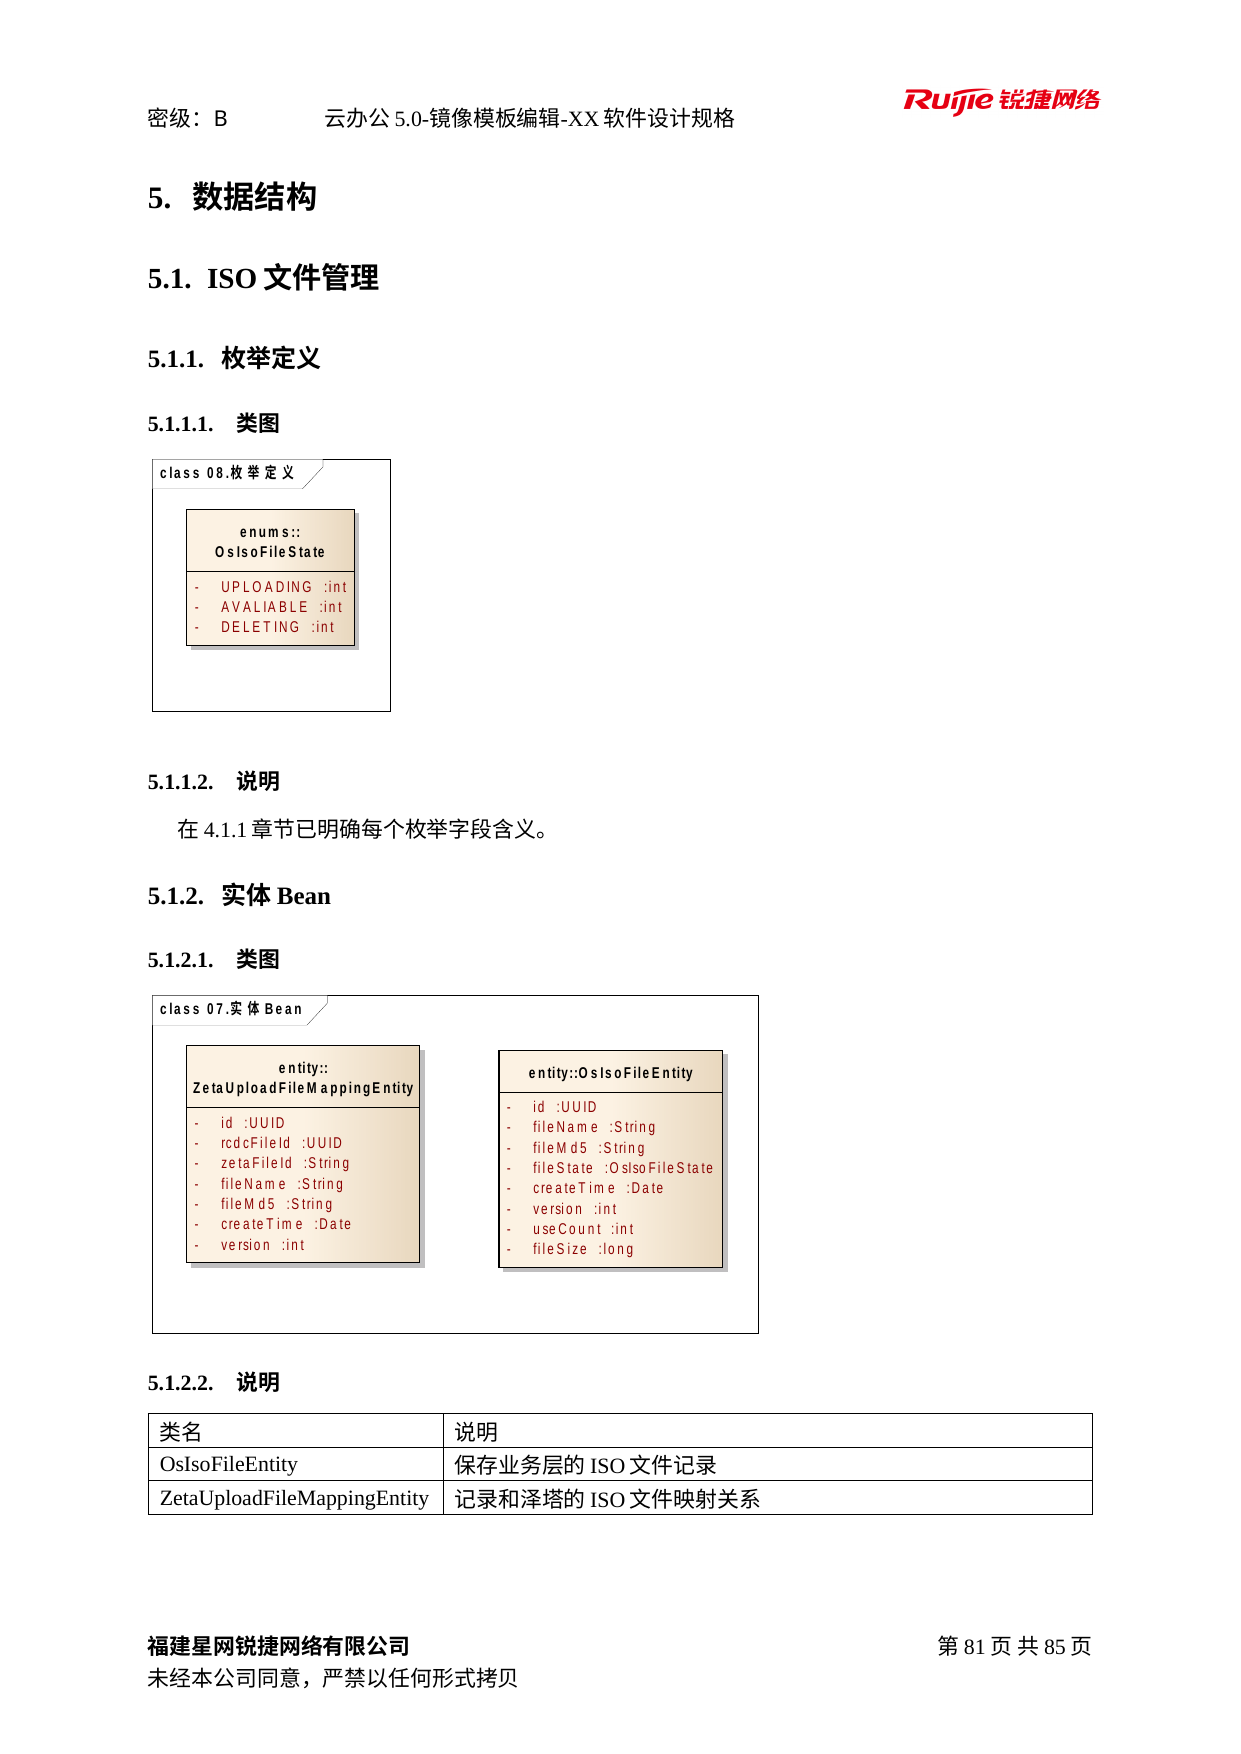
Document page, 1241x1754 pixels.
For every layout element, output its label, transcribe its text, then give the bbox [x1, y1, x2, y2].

table_cell OsIsoFileEntity [149, 1448, 443, 1480]
table_cell 保存业务层的ISO文件记录 [444, 1448, 1092, 1480]
subtitle 枚举定义 [148, 324, 1092, 389]
subtitle 说明 [148, 1364, 1092, 1397]
picture [902, 85, 1104, 118]
text 在4.1.1章节已明确每个枚举字段含义。 [148, 812, 1092, 844]
subtitle 类图 [148, 942, 1092, 974]
subtitle 实体Bean [148, 861, 1092, 926]
table_header 类名 [149, 1414, 443, 1447]
subtitle 类图 [148, 406, 1092, 438]
subtitle 数据结构 [148, 162, 1092, 227]
table_header 说明 [444, 1414, 1092, 1447]
table_cell 记录和泽塔的ISO文件映射关系 [444, 1481, 1092, 1514]
subtitle ISO文件管理 [148, 243, 1092, 308]
subtitle 说明 [148, 763, 1092, 796]
table_cell ZetaUploadFileMappingEntity [149, 1481, 443, 1514]
